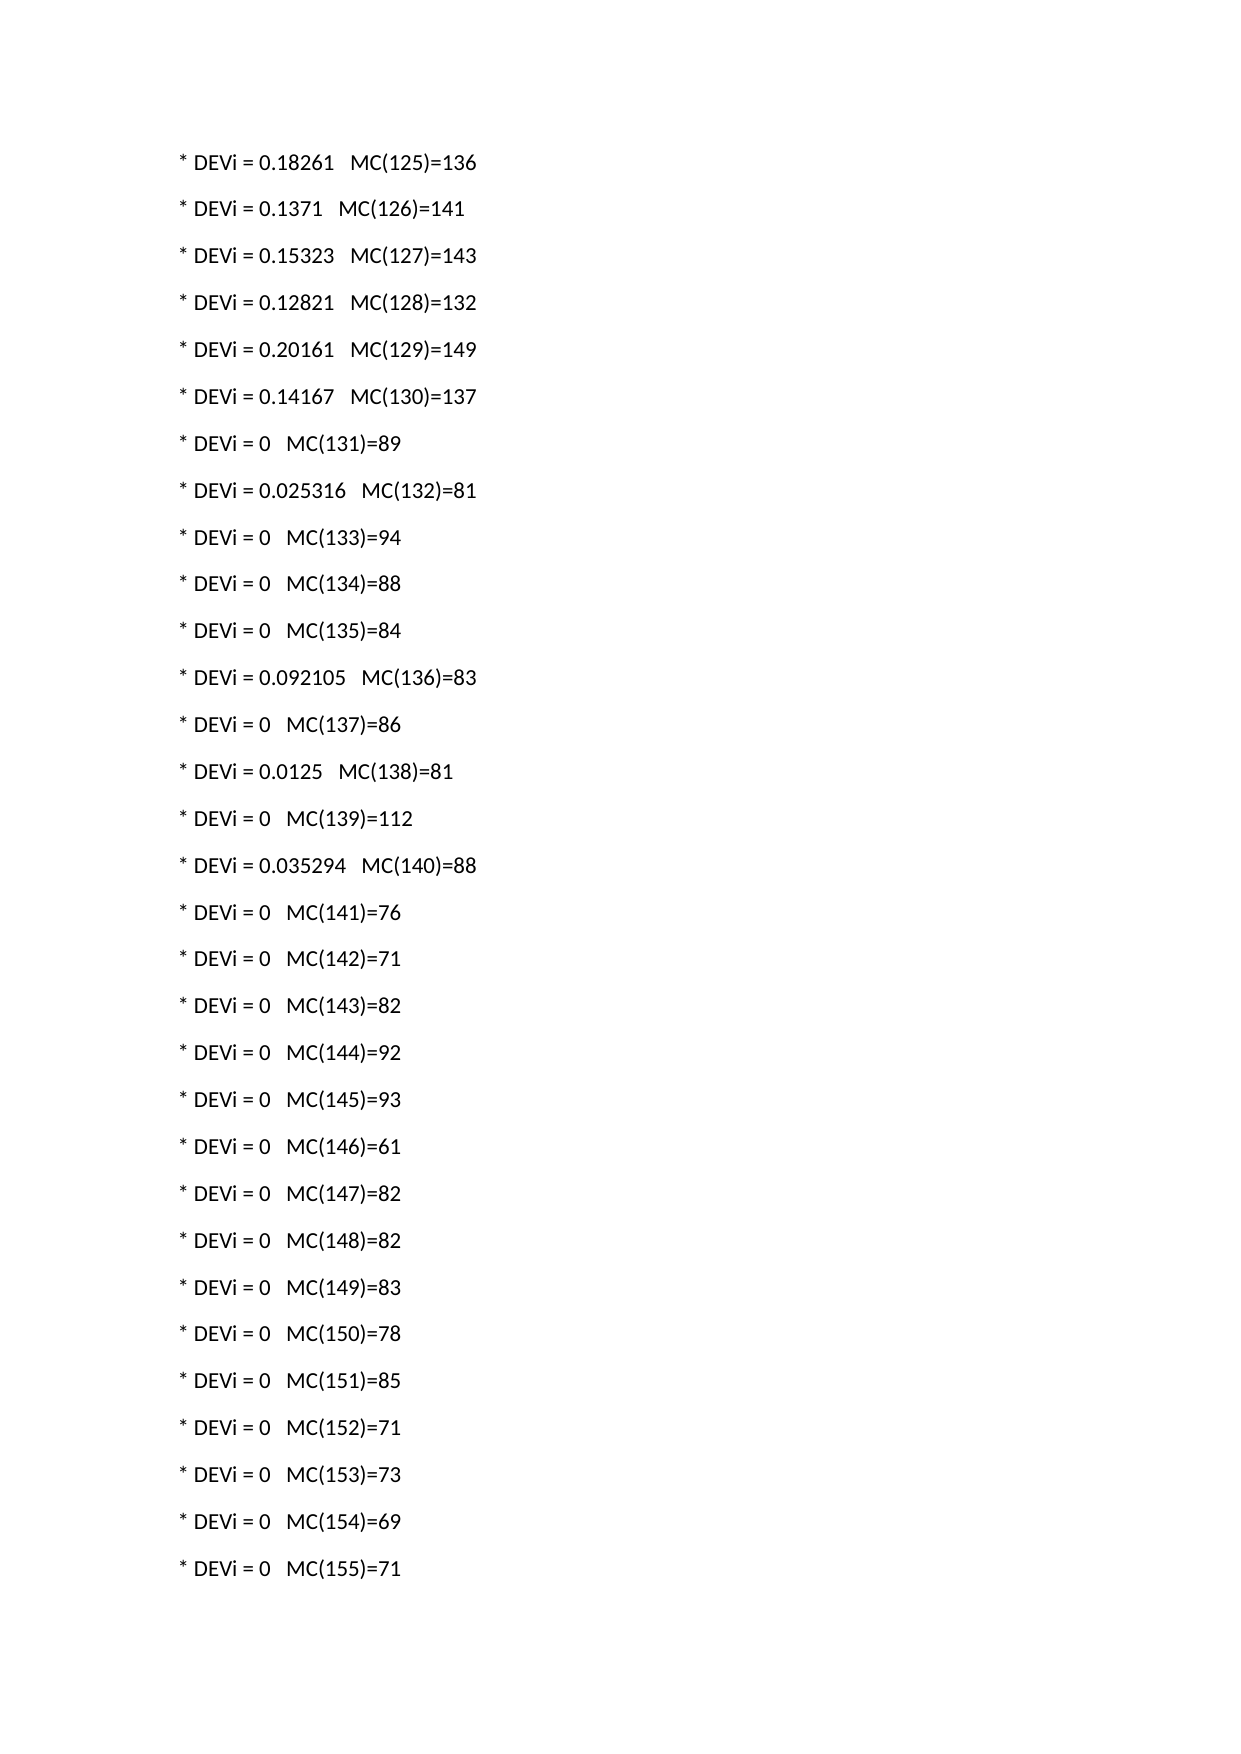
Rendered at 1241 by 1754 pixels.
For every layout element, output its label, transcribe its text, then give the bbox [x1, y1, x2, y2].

text * DEVi = 0.092105 MC(136)=83 [177, 663, 1063, 691]
text * DEVi = 0.15323 MC(127)=143 [177, 241, 1063, 269]
text * DEVi = 0.0125 MC(138)=81 [177, 757, 1063, 785]
text * DEVi = 0 MC(149)=83 [177, 1273, 1063, 1301]
text * DEVi = 0 MC(137)=86 [177, 710, 1063, 738]
text * DEVi = 0 MC(134)=88 [177, 569, 1063, 597]
text * DEVi = 0.12821 MC(128)=132 [177, 288, 1063, 316]
text * DEVi = 0 MC(154)=69 [177, 1507, 1063, 1535]
text * DEVi = 0.035294 MC(140)=88 [177, 851, 1063, 879]
text * DEVi = 0 MC(133)=94 [177, 523, 1063, 551]
text * DEVi = 0.025316 MC(132)=81 [177, 476, 1063, 504]
text * DEVi = 0 MC(131)=89 [177, 429, 1063, 457]
text * DEVi = 0 MC(144)=92 [177, 1038, 1063, 1066]
text * DEVi = 0 MC(143)=82 [177, 991, 1063, 1019]
text * DEVi = 0 MC(141)=76 [177, 898, 1063, 926]
text * DEVi = 0 MC(145)=93 [177, 1085, 1063, 1113]
text * DEVi = 0 MC(135)=84 [177, 616, 1063, 644]
text * DEVi = 0 MC(148)=82 [177, 1226, 1063, 1254]
text * DEVi = 0 MC(155)=71 [177, 1554, 1063, 1582]
text * DEVi = 0 MC(147)=82 [177, 1179, 1063, 1207]
text * DEVi = 0 MC(153)=73 [177, 1460, 1063, 1488]
text * DEVi = 0.14167 MC(130)=137 [177, 382, 1063, 410]
text * DEVi = 0.20161 MC(129)=149 [177, 335, 1063, 363]
text * DEVi = 0 MC(151)=85 [177, 1366, 1063, 1394]
text * DEVi = 0 MC(150)=78 [177, 1319, 1063, 1347]
text * DEVi = 0 MC(142)=71 [177, 944, 1063, 972]
text * DEVi = 0.1371 MC(126)=141 [177, 194, 1063, 222]
text * DEVi = 0.18261 MC(125)=136 [177, 148, 1063, 176]
text * DEVi = 0 MC(139)=112 [177, 804, 1063, 832]
text * DEVi = 0 MC(152)=71 [177, 1413, 1063, 1441]
text * DEVi = 0 MC(146)=61 [177, 1132, 1063, 1160]
